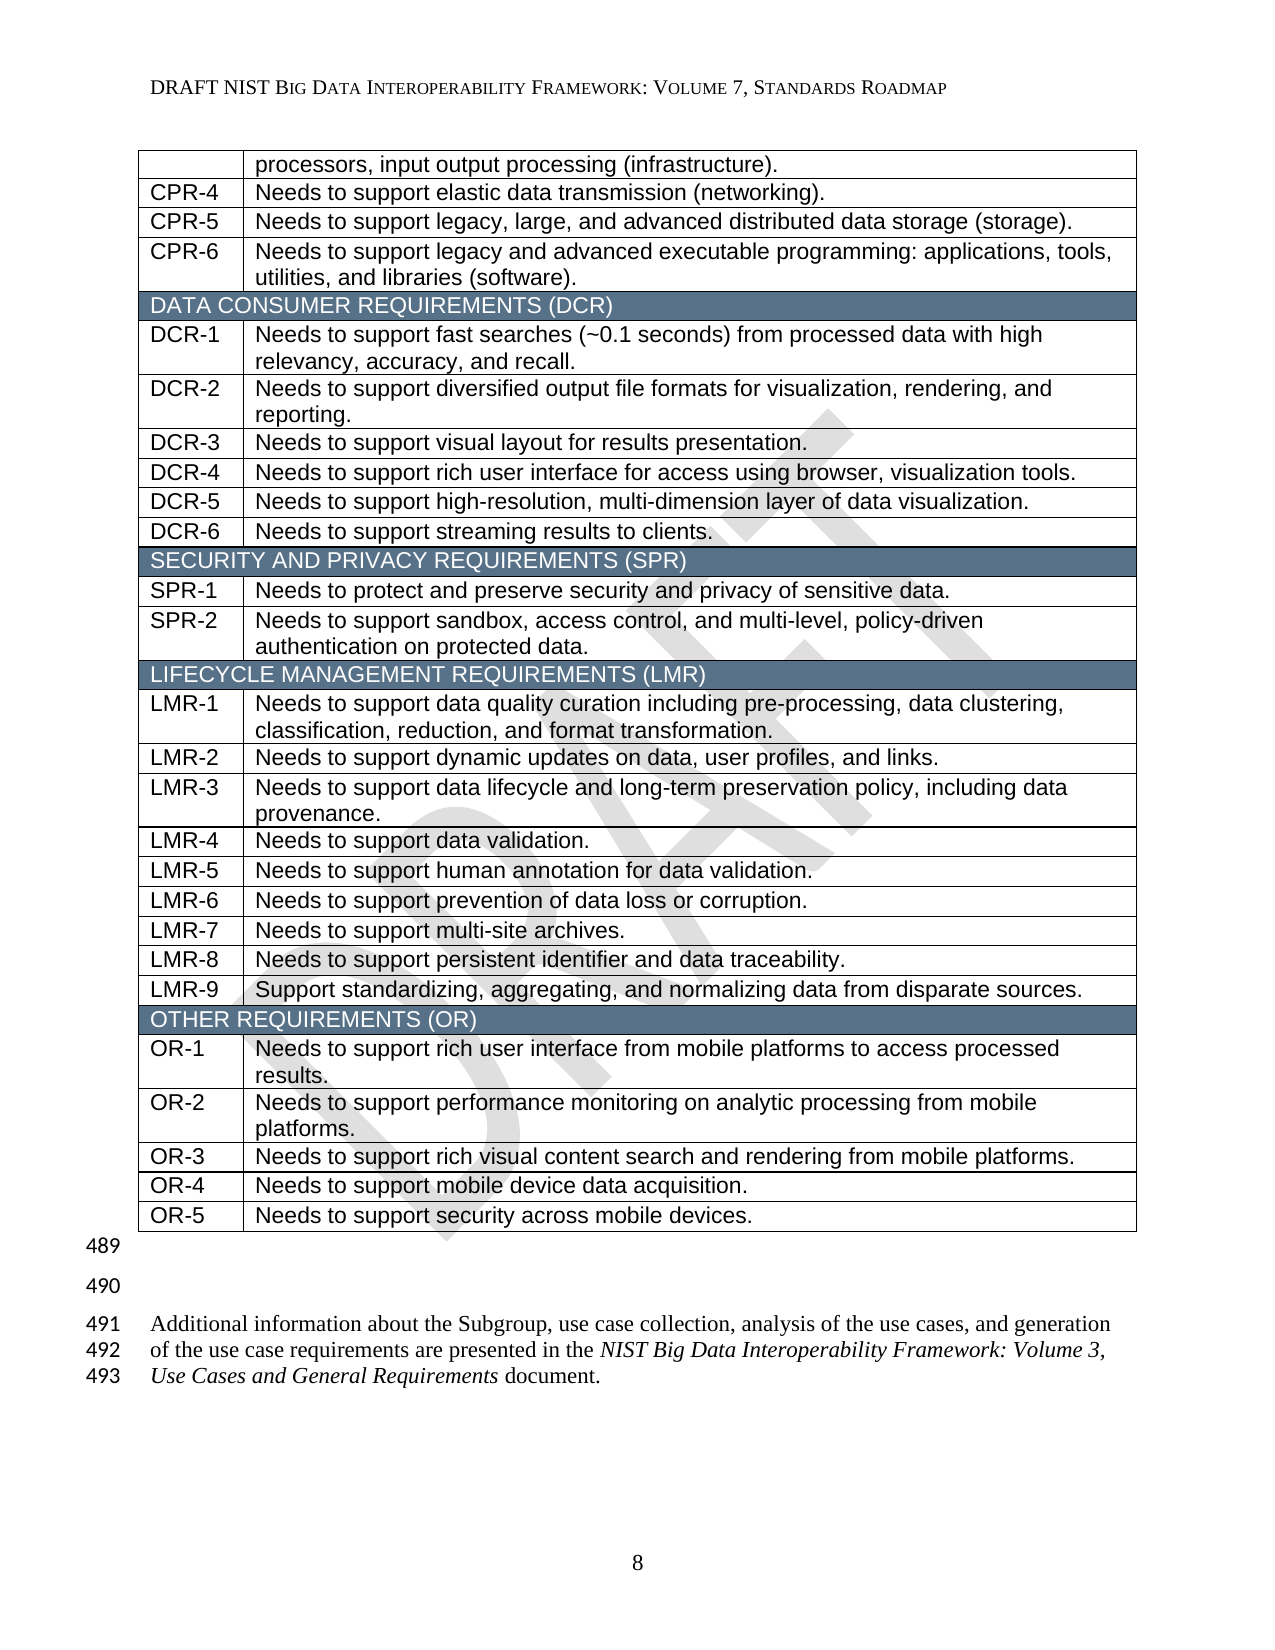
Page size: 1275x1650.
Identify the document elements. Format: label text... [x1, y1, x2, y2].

table_cell DCR-3 [139, 429, 243, 457]
table_cell OR-3 [139, 1143, 243, 1171]
table_cell LMR-7 [139, 917, 243, 945]
table_cell Needs to support persistent identifier and data traceability. [244, 946, 1136, 975]
table_cell Needs to support fast searches (~0.1 seconds) from processed data with high relevancy, accuracy, and recall. [244, 321, 1136, 374]
table_cell Support standardizing, aggregating, and normalizing data from disparate sources. [244, 976, 1136, 1004]
table_cell Needs to support multi-site archives. [244, 917, 1136, 945]
table_cell Needs to support prevention of data loss or corruption. [244, 887, 1136, 916]
table_cell Needs to support dynamic updates on data, user profiles, and links. [244, 744, 1136, 773]
text Additional information about the Subgroup, use case collection, analysis of the use cases, and generation of the use case requirements are presented in the NIST Big Data Interoperability Framework: Volume 3, Use Cases and General Requirements document. [150, 1309, 1125, 1389]
table_cell Needs to support high-resolution, multi-dimension layer of data visualization. [244, 488, 1136, 517]
table_cell CPR-5 [139, 208, 243, 237]
table_cell Needs to protect and preserve security and privacy of sensitive data. [244, 577, 1136, 606]
table_cell DCR-6 [139, 518, 243, 546]
table_cell DCR-2 [139, 375, 243, 428]
table_cell Needs to support legacy and advanced executable programming: applications, tools, utilities, and libraries (software). [244, 238, 1136, 291]
table_cell LMR-8 [139, 946, 243, 975]
table_cell DCR-5 [139, 488, 243, 517]
table_cell CPR-4 [139, 179, 243, 207]
table_cell Needs to support streaming results to clients. [244, 518, 1136, 546]
table_cell Needs to support data quality curation including pre-processing, data clustering, classification, reduction, and format transformation. [244, 690, 1136, 743]
table_cell LMR-9 [139, 976, 243, 1004]
table_cell Needs to support mobile device data acquisition. [244, 1173, 1136, 1201]
table_cell Needs to support rich user interface from mobile platforms to access processed results. [244, 1035, 1136, 1088]
table_cell Needs to support diversified output file formats for visualization, rendering, and reporting. [244, 375, 1136, 428]
table_cell Needs to support legacy, large, and advanced distributed data storage (storage). [244, 208, 1136, 237]
table_cell CPR-3 [139, 151, 243, 177]
table_cell LIFECYCLE MANAGEMENT REQUIREMENTS (LMR) [139, 661, 1136, 689]
table_cell LMR-5 [139, 857, 243, 886]
table_cell LMR-4 [139, 828, 243, 856]
table_cell LMR-1 [139, 690, 243, 743]
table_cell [244, 151, 1136, 177]
table_cell Needs to support elastic data transmission (networking). [244, 179, 1136, 207]
table_cell Needs to support visual layout for results presentation. [244, 429, 1136, 457]
table_cell DCR-1 [139, 321, 243, 374]
table_cell OR-2 [139, 1089, 243, 1142]
table_cell Needs to support performance monitoring on analytic processing from mobile platforms. [244, 1089, 1136, 1142]
table_cell Needs to support rich visual content search and rendering from mobile platforms. [244, 1143, 1136, 1171]
table_cell DATA CONSUMER REQUIREMENTS (DCR) [139, 292, 1136, 320]
table_cell Needs to support data lifecycle and long-term preservation policy, including data provenance. [244, 774, 1136, 826]
table_cell Needs to support data validation. [244, 828, 1136, 856]
table_cell CPR-6 [139, 238, 243, 291]
table_cell OR-1 [139, 1035, 243, 1088]
table_cell DCR-4 [139, 459, 243, 487]
table_cell LMR-6 [139, 887, 243, 916]
table_cell OR-5 [139, 1202, 243, 1231]
table_cell SECURITY AND PRIVACY REQUIREMENTS (SPR) [139, 548, 1136, 576]
table_cell SPR-2 [139, 607, 243, 659]
table_cell Needs to support rich user interface for access using browser, visualization tools. [244, 459, 1136, 487]
table_cell OTHER REQUIREMENTS (OR) [139, 1006, 1136, 1034]
table_cell Needs to support sandbox, access control, and multi-level, policy-driven authentication on protected data. [244, 607, 1136, 659]
table_cell Needs to support human annotation for data validation. [244, 857, 1136, 886]
table_cell LMR-3 [139, 774, 243, 826]
table_cell Needs to support security across mobile devices. [244, 1202, 1136, 1231]
table_cell OR-4 [139, 1173, 243, 1201]
table_cell SPR-1 [139, 577, 243, 606]
table_cell LMR-2 [139, 744, 243, 773]
